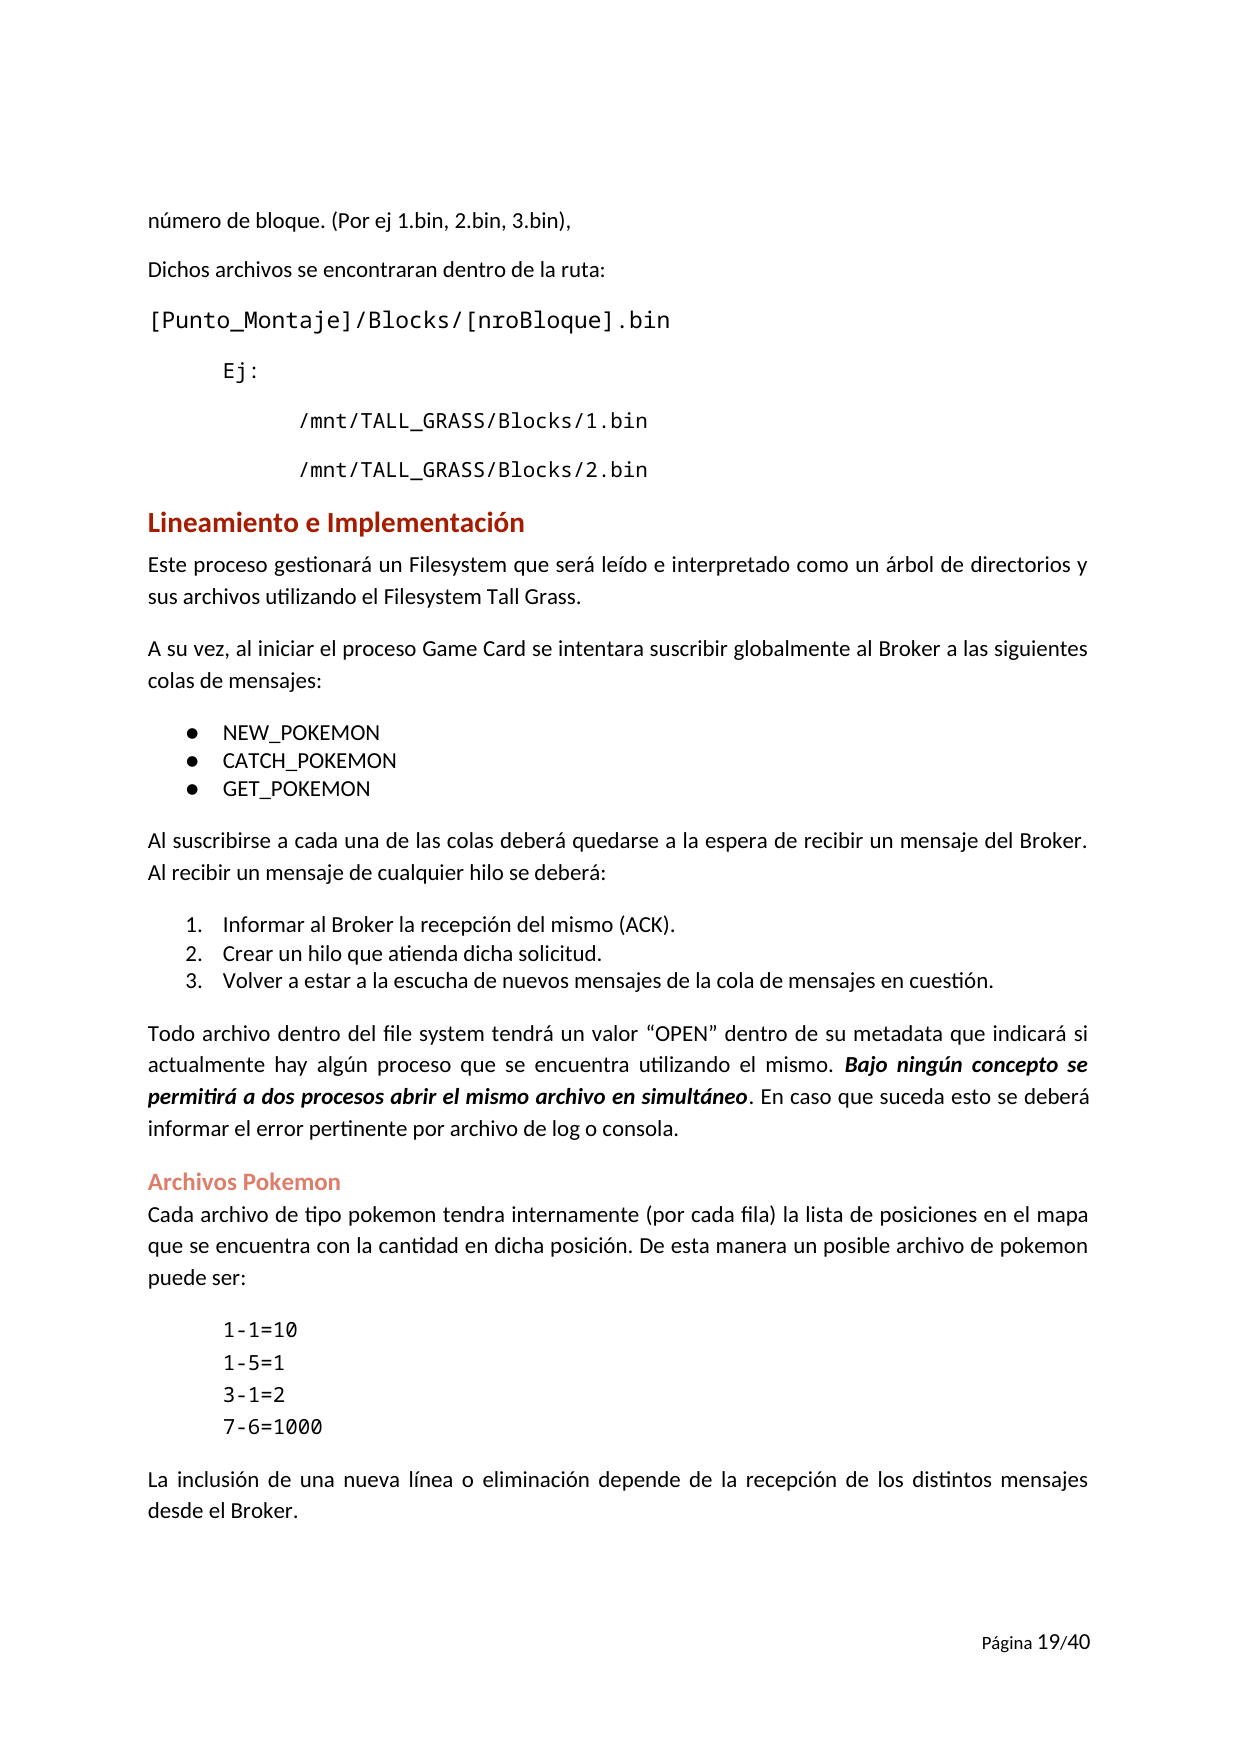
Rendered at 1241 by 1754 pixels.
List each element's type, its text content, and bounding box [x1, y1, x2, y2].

list NEW_POKEMON [185, 718, 1090, 746]
subtitle Archivos Pokemon [148, 1166, 1090, 1197]
text La inclusión de una nueva línea o eliminación depende de la recepción de los distintos mensajes desde el Broker. [148, 1465, 1090, 1524]
text Ej: [148, 356, 1090, 385]
text Al suscribirse a cada una de las colas deberá quedarse a la espera de recibir un mensaje del Broker. Al recibir un mensaje de cualquier hilo se deberá: [148, 827, 1090, 886]
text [148, 207, 1090, 235]
list Crear un hilo que atienda dicha solicitud. [185, 939, 1090, 967]
text /mnt/TALL_GRASS/Blocks/1.bin [223, 406, 1090, 434]
text 1-1=10 1-5=1 3-1=2 7-6=1000 [148, 1316, 1090, 1440]
subtitle Lineamiento e Implementación [148, 504, 1090, 540]
list Informar al Broker la recepción del mismo (ACK). [185, 911, 1090, 939]
text A su vez, al iniciar el proceso Game Card se intentara suscribir globalmente al Broker a las siguientes colas de mensajes: [148, 634, 1090, 694]
list CATCH_POKEMON [185, 746, 1090, 774]
text Dichos archivos se encontraran dentro de la ruta: [148, 256, 1090, 283]
list GET_POKEMON [185, 774, 1090, 802]
text Este proceso gestionará un Filesystem que será leído e interpretado como un árbol de directorios y sus archivos utilizando el Filesystem Tall Grass. [148, 550, 1090, 610]
text Todo archivo dentro del file system tendrá un valor “OPEN” dentro de su metadata que indicará si actualmente hay algún proceso que se encuentra utilizando el mismo. Bajo ningún concepto se permitirá a dos procesos abrir el mismo archivo en simultáneo. En caso que suceda esto se deberá informar el error pertinente por archivo de log o consola. [148, 1019, 1090, 1142]
text [Punto_Montaje]/Blocks/[nroBloque].bin [148, 304, 1090, 336]
list Volver a estar a la escucha de nuevos mensajes de la cola de mensajes en cuestión. [185, 967, 1090, 995]
text Cada archivo de tipo pokemon tendra internamente (por cada fila) la lista de posiciones en el mapa que se encuentra con la cantidad en dicha posición. De esta manera un posible archivo de pokemon puede ser: [148, 1200, 1090, 1291]
text /mnt/TALL_GRASS/Blocks/2.bin [223, 455, 1090, 483]
